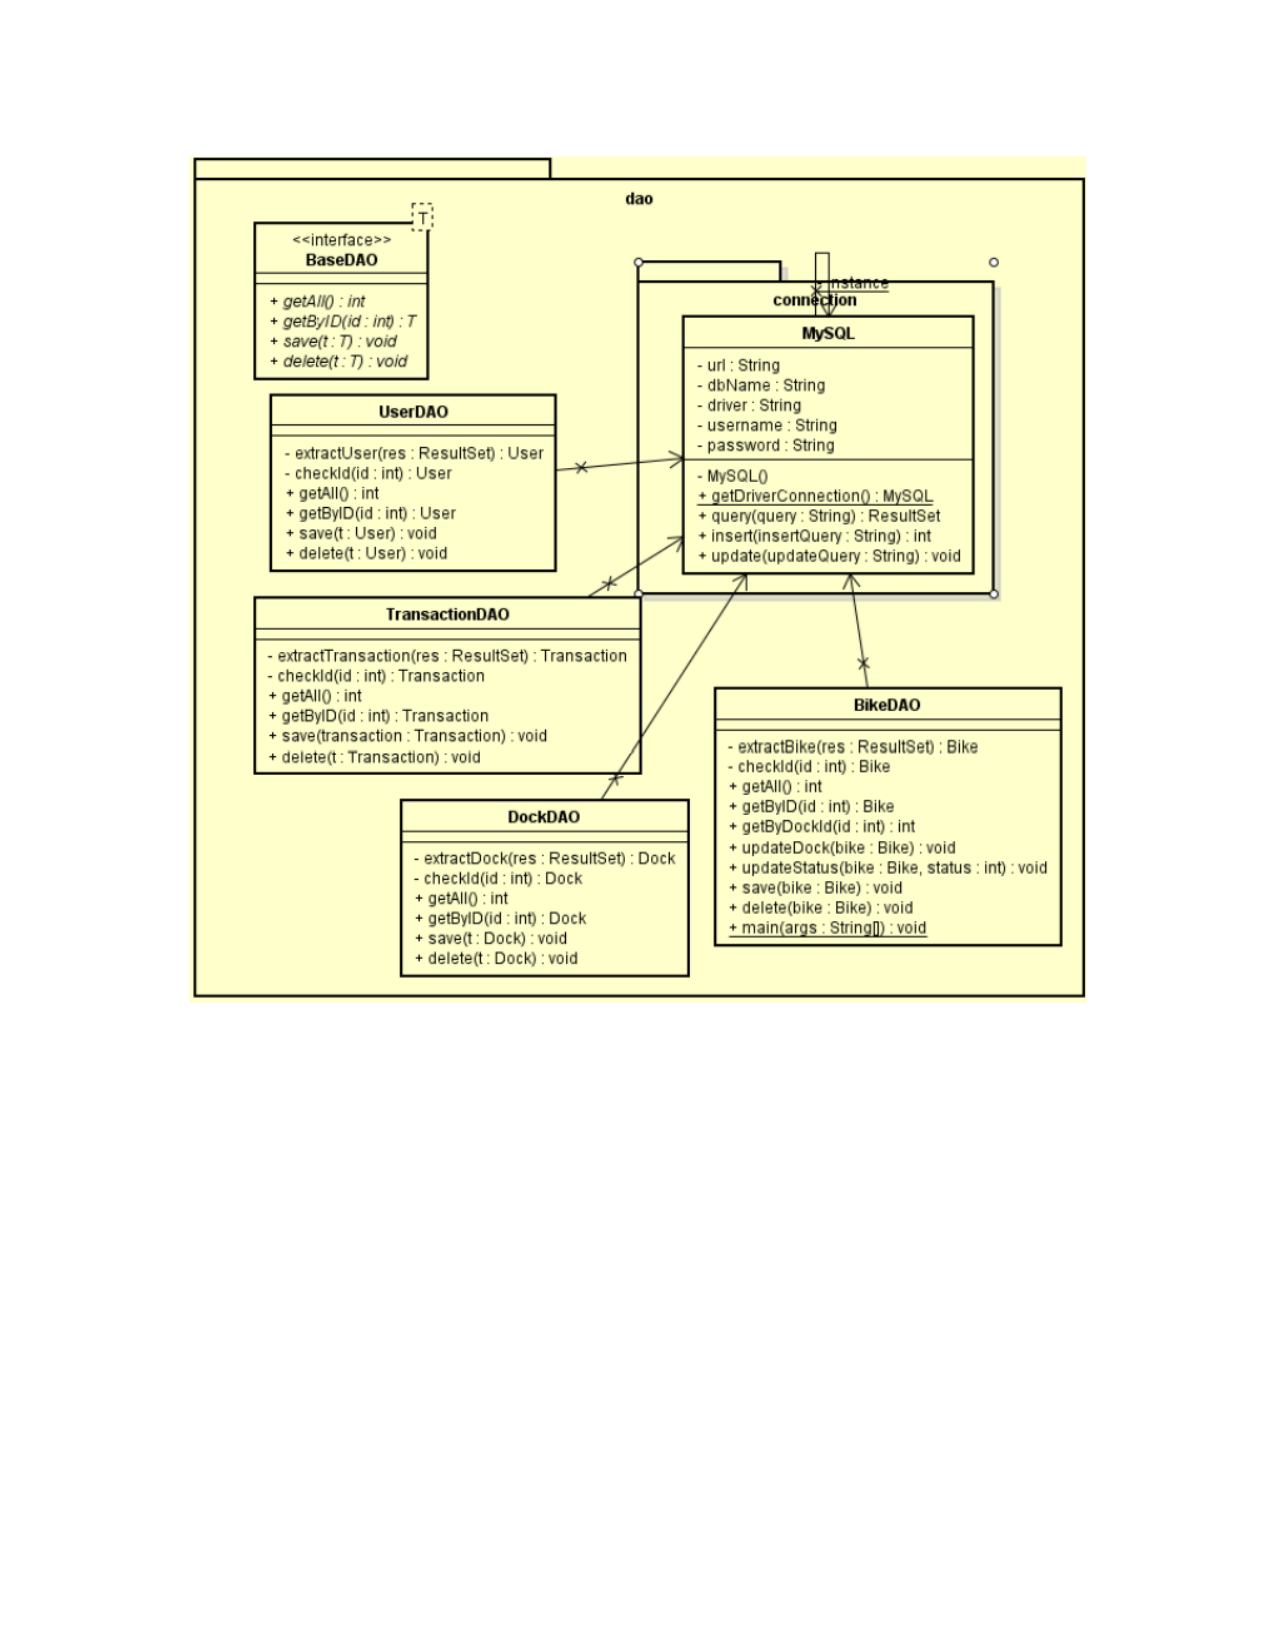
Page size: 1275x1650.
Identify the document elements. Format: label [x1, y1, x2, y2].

picture [181, 150, 1094, 1004]
